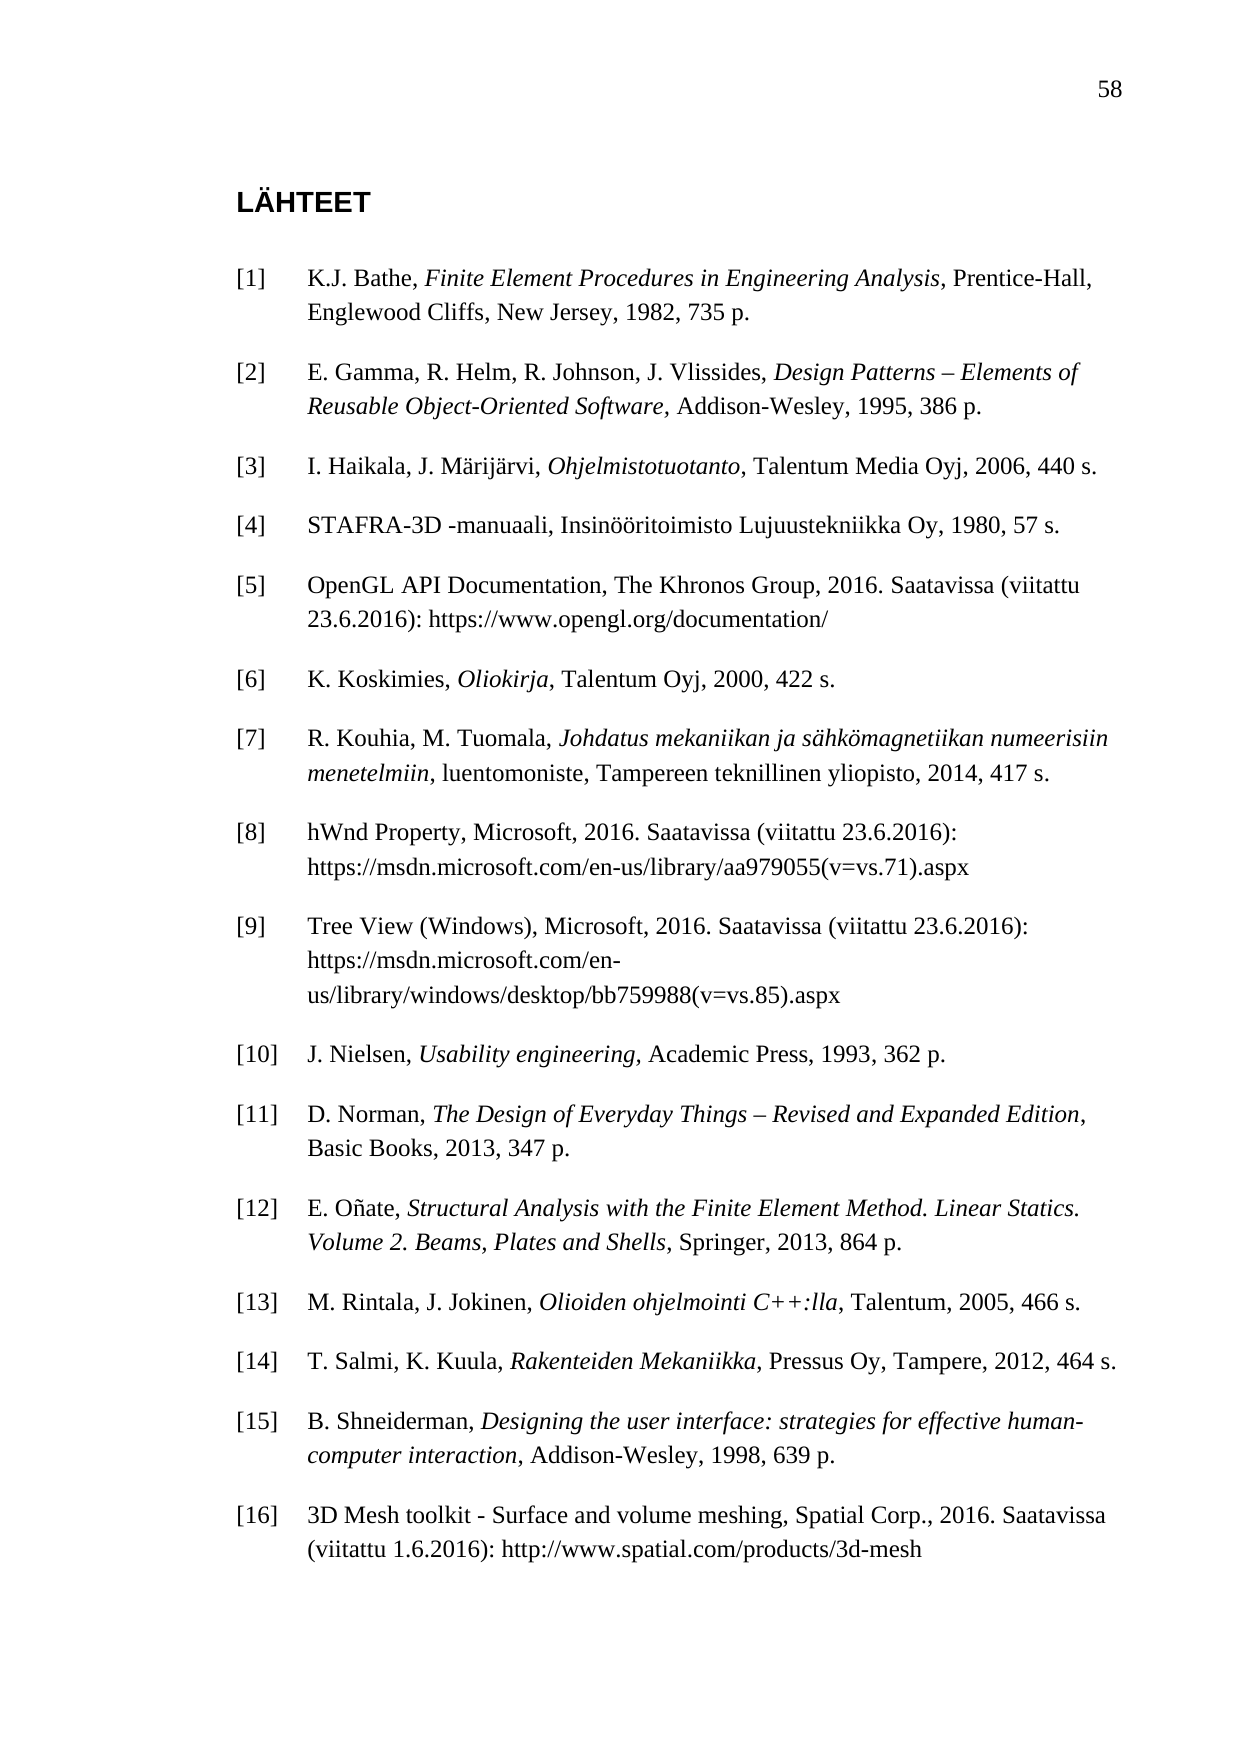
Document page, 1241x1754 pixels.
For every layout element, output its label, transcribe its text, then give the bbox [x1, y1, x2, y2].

text J. Nielsen, Usability engineering, Academic Press, 1993, 362 p. [236, 1039, 1122, 1068]
text K.J. Bathe, Finite Element Procedures in Engineering Analysis, Prentice-Hall, Englewood Cliffs, New Jersey, 1982, 735 p. [236, 263, 1122, 326]
subtitle Lähteet [236, 185, 1122, 219]
text R. Kouhia, M. Tuomala, Johdatus mekaniikan ja sähkömagnetiikan numeerisiin menetelmiin, luentomoniste, Tampereen teknillinen yliopisto, 2014, 417 s. [236, 723, 1122, 786]
text K. Koskimies, Oliokirja, Talentum Oyj, 2000, 422 s. [236, 664, 1122, 692]
text I. Haikala, J. Märijärvi, Ohjelmistotuotanto, Talentum Media Oyj, 2006, 440 s. [236, 451, 1122, 479]
text E. Oñate, Structural Analysis with the Finite Element Method. Linear Statics. Volume 2. Beams, Plates and Shells, Springer, 2013, 864 p. [236, 1193, 1122, 1256]
text B. Shneiderman, Designing the user interface: strategies for effective human-computer interaction, Addison-Wesley, 1998, 639 p. [236, 1406, 1122, 1469]
text Tree View (Windows), Microsoft, 2016. Saatavissa (viitattu 23.6.2016): https://msdn.microsoft.com/en- us/library/windows/desktop/bb759988(v=vs.85).aspx [236, 911, 1122, 1009]
text 3D Mesh toolkit - Surface and volume meshing, Spatial Corp., 2016. Saatavissa (viitattu 1.6.2016): http://www.spatial.com/products/3d-mesh [236, 1500, 1122, 1563]
text T. Salmi, K. Kuula, Rakenteiden Mekaniikka, Pressus Oy, Tampere, 2012, 464 s. [236, 1346, 1122, 1375]
text STAFRA-3D -manuaali, Insinööritoimisto Lujuustekniikka Oy, 1980, 57 s. [236, 510, 1122, 539]
text E. Gamma, R. Helm, R. Johnson, J. Vlissides, Design Patterns – Elements of Reusable Object-Oriented Software, Addison-Wesley, 1995, 386 p. [236, 357, 1122, 420]
text D. Norman, The Design of Everyday Things – Revised and Expanded Edition, Basic Books, 2013, 347 p. [236, 1099, 1122, 1162]
text hWnd Property, Microsoft, 2016. Saatavissa (viitattu 23.6.2016): https://msdn.microsoft.com/en-us/library/aa979055(v=vs.71).aspx [236, 817, 1122, 880]
text M. Rintala, J. Jokinen, Olioiden ohjelmointi C++:lla, Talentum, 2005, 466 s. [236, 1287, 1122, 1316]
text OpenGL API Documentation, The Khronos Group, 2016. Saatavissa (viitattu 23.6.2016): https://www.opengl.org/documentation/ [236, 570, 1122, 633]
